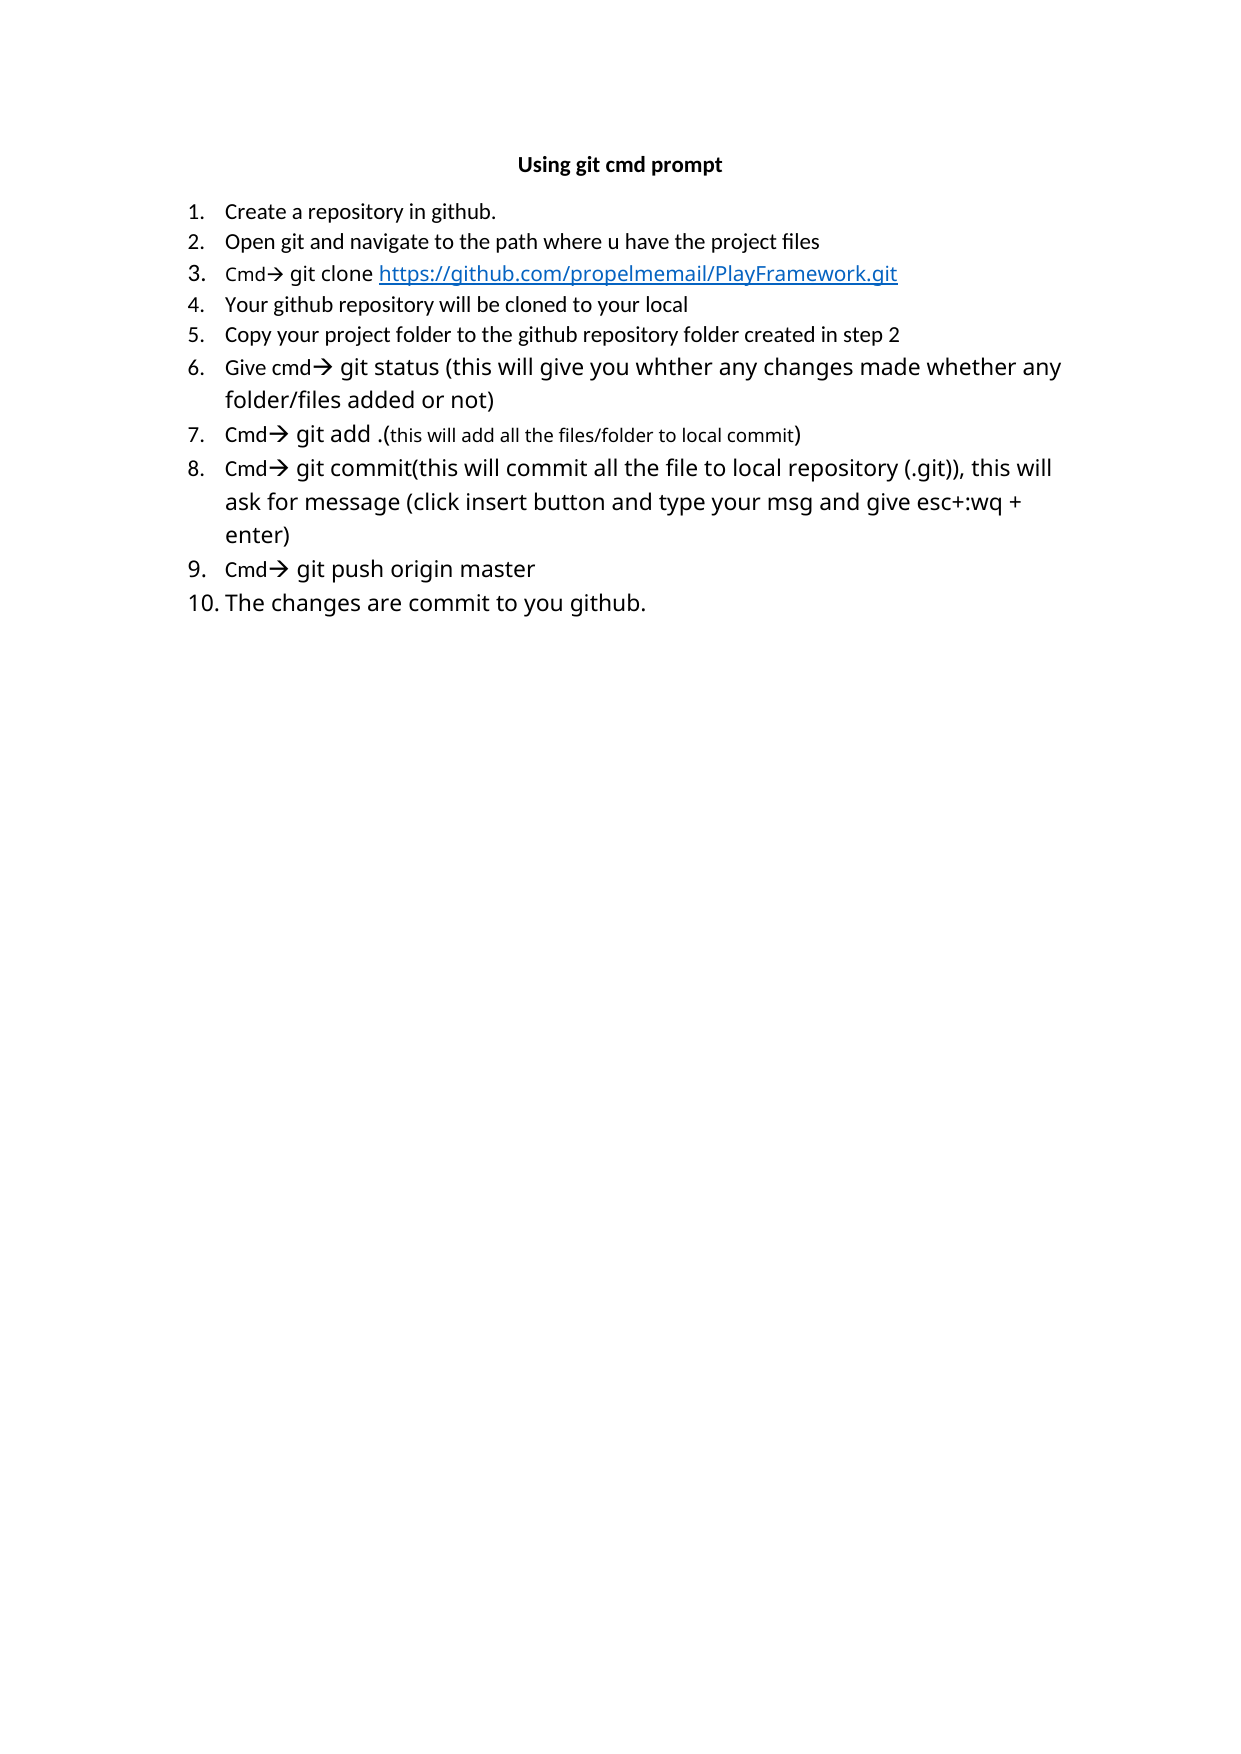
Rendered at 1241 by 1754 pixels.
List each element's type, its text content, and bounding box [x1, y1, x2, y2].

list The changes are commit to you github. [187, 587, 1090, 618]
list Open git and navigate to the path where u have the project files [187, 227, 1090, 255]
list Create a repository in github. [187, 197, 1090, 225]
text Using git cmd prompt [150, 150, 1090, 178]
list Cmd git push origin master [187, 553, 1090, 584]
list Cmd git commit(this will commit all the file to local repository (.git)), this will ask for message (click insert button and type your msg and give esc+:wq + enter) [187, 452, 1090, 551]
list Cmd git add .(this will add all the files/folder to local commit) [187, 418, 1090, 449]
list Give cmd git status (this will give you whther any changes made whether any folder/files added or not) [187, 351, 1090, 416]
list Your github repository will be cloned to your local [187, 290, 1090, 318]
list Copy your project folder to the github repository folder created in step 2 [187, 320, 1090, 348]
list Cmd git clone https://github.com/propelmemail/PlayFramework.git [187, 257, 1090, 288]
